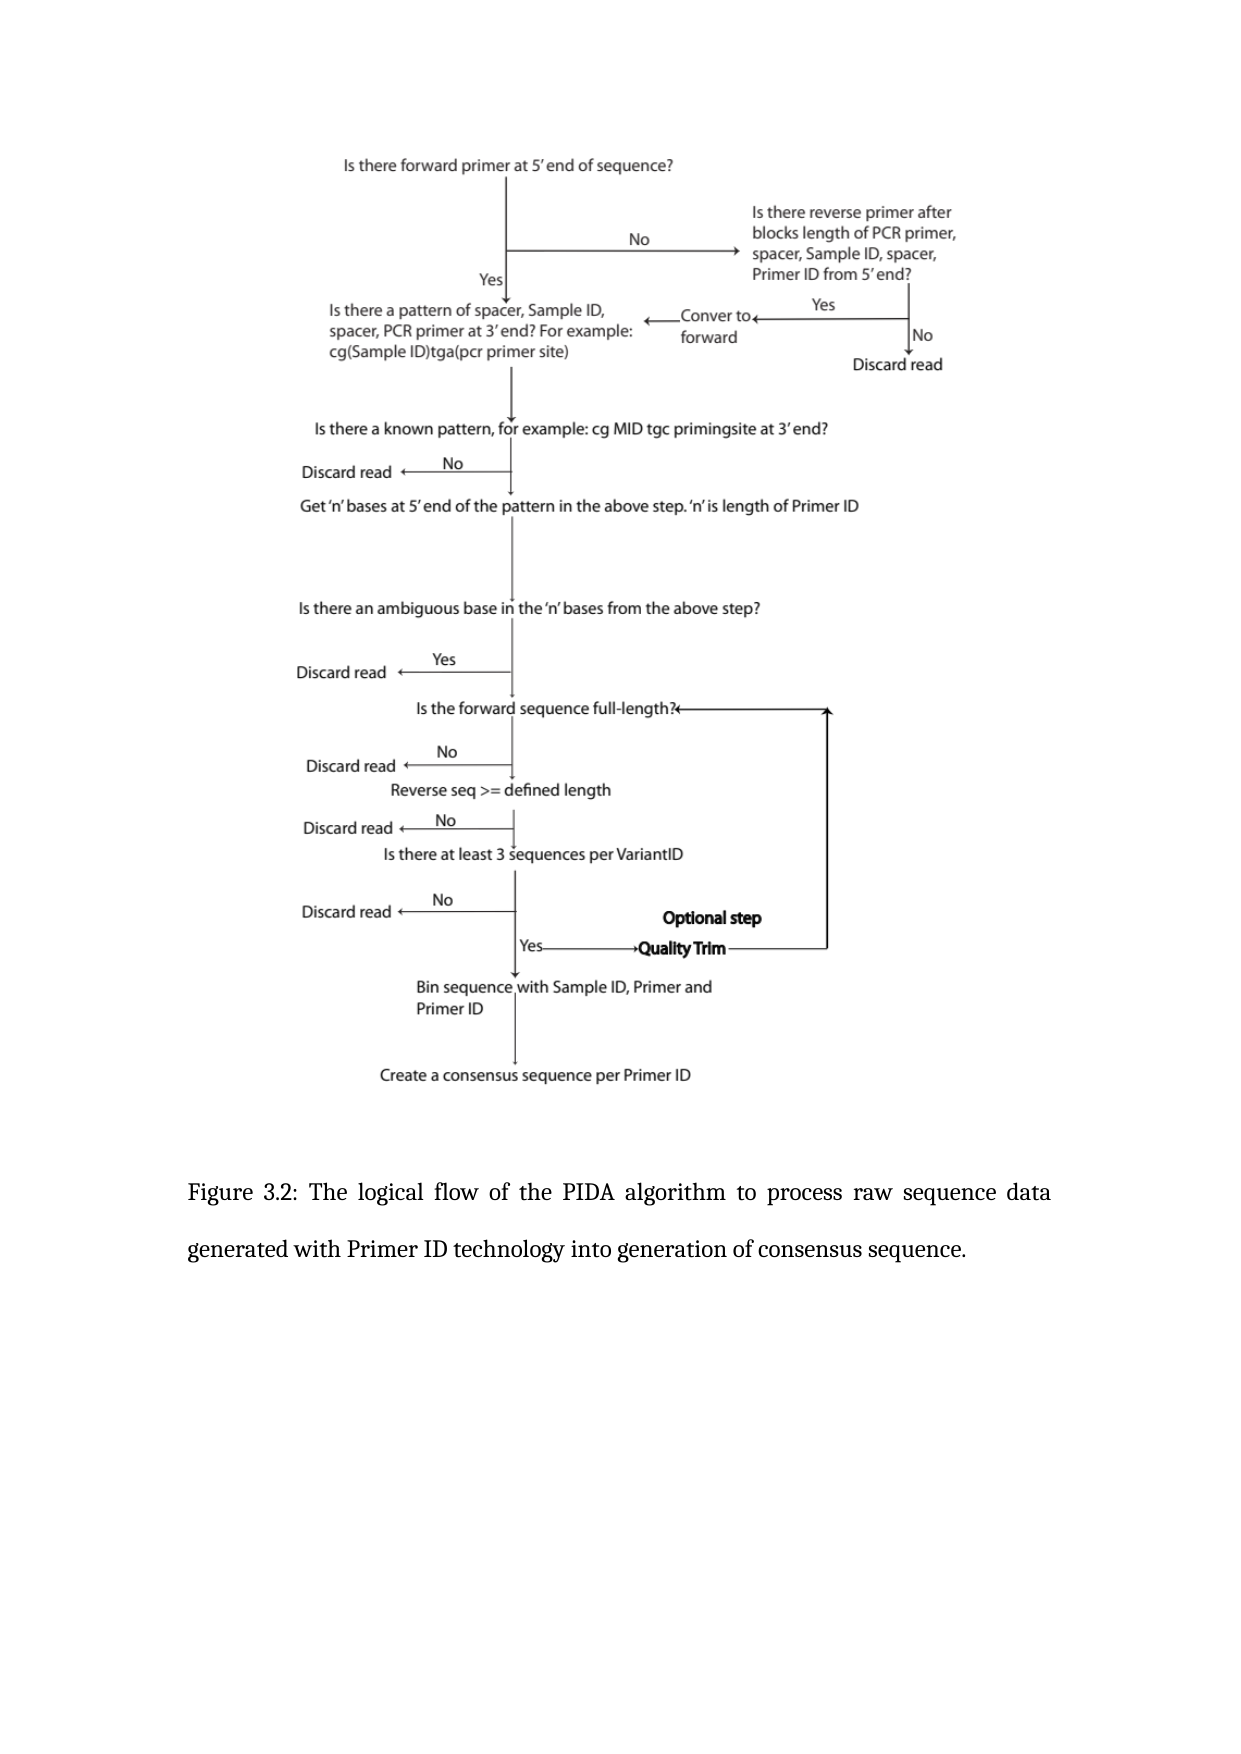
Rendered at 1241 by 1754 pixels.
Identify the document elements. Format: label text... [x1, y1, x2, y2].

text Figure 3.2: The logical flow of the PIDA algorithm to process raw sequence data generated with Primer ID technology into generation of consensus sequence. [187, 1178, 1053, 1264]
